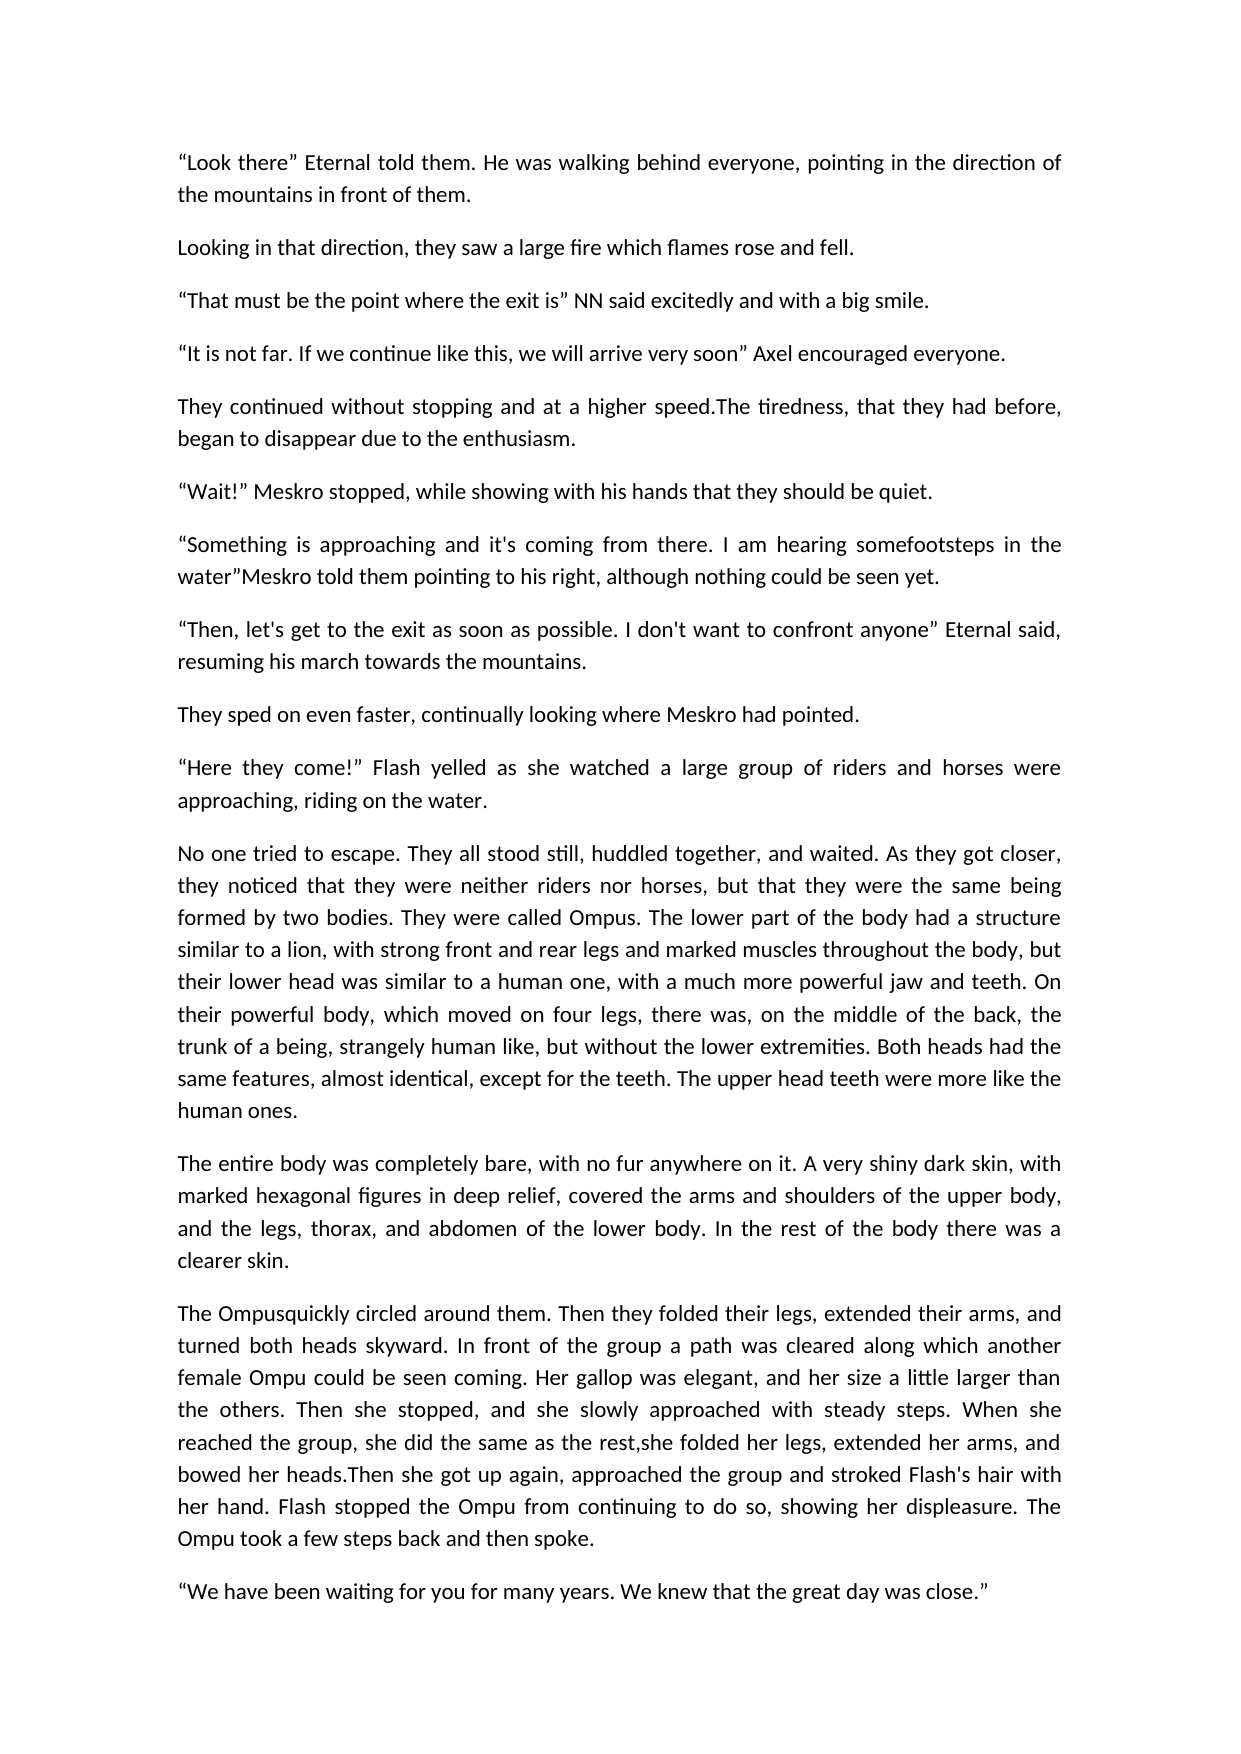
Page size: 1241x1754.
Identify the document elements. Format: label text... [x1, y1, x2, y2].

text “Something is approaching and it's coming from there. I am hearing somefootsteps in the water”Meskro told them pointing to his right, although nothing could be seen yet. [177, 530, 1063, 590]
text “Wait!” Meskro stopped, while showing with his hands that they should be quiet. [177, 477, 1063, 505]
text The Ompusquickly circled around them. Then they folded their legs, extended their arms, and turned both heads skyward. In front of the group a path was cleared along which another female Ompu could be seen coming. Her gallop was elegant, and her size a little larger than the others. Then she stopped, and she slowly approached with steady steps. When she reached the group, she did the same as the rest,she folded her legs, extended her arms, and bowed her heads.Then she got up again, approached the group and stroked Flash's hair with her hand. Flash stopped the Ompu from continuing to do so, showing her displeasure. The Ompu took a few steps back and then spoke. [177, 1299, 1063, 1552]
text “Look there” Eternal told them. He was walking behind everyone, pointing in the direction of the mountains in front of them. [177, 148, 1063, 208]
text The entire body was completely bare, with no fur anywhere on it. A very shiny dark skin, with marked hexagonal figures in deep relief, covered the arms and shoulders of the upper body, and the legs, thorax, and abdomen of the lower body. In the rest of the body there was a clearer skin. [177, 1149, 1063, 1274]
text Looking in that direction, they saw a large fire which flames rose and fell. [177, 233, 1063, 261]
text “Here they come!” Flash yelled as she watched a large group of riders and horses were approaching, riding on the water. [177, 753, 1063, 814]
text “That must be the point where the exit is” NN said excitedly and with a big smile. [177, 286, 1063, 314]
text No one tried to escape. They all stood still, huddled together, and waited. As they got closer, they noticed that they were neither riders nor horses, but that they were the same being formed by two bodies. They were called Ompus. The lower part of the body had a structure similar to a lion, with strong front and rear legs and marked muscles throughout the body, but their lower head was similar to a human one, with a much more powerful jaw and teeth. On their powerful body, which moved on four legs, there was, on the middle of the back, the trunk of a being, strangely human like, but without the lower extremities. Both heads had the same features, almost identical, except for the teeth. The upper head teeth were more like the human ones. [177, 839, 1063, 1124]
text “Then, let's get to the exit as soon as possible. I don't want to confront anyone” Eternal said, resuming his march towards the mountains. [177, 615, 1063, 676]
text “We have been waiting for you for many years. We knew that the great day was close.” [177, 1577, 1063, 1605]
text They sped on even faster, continually looking where Meskro had pointed. [177, 701, 1063, 728]
text “It is not far. If we continue like this, we will arrive very soon” Axel encouraged everyone. [177, 339, 1063, 367]
text They continued without stopping and at a higher speed.The tiredness, that they had before, began to disappear due to the enthusiasm. [177, 392, 1063, 452]
